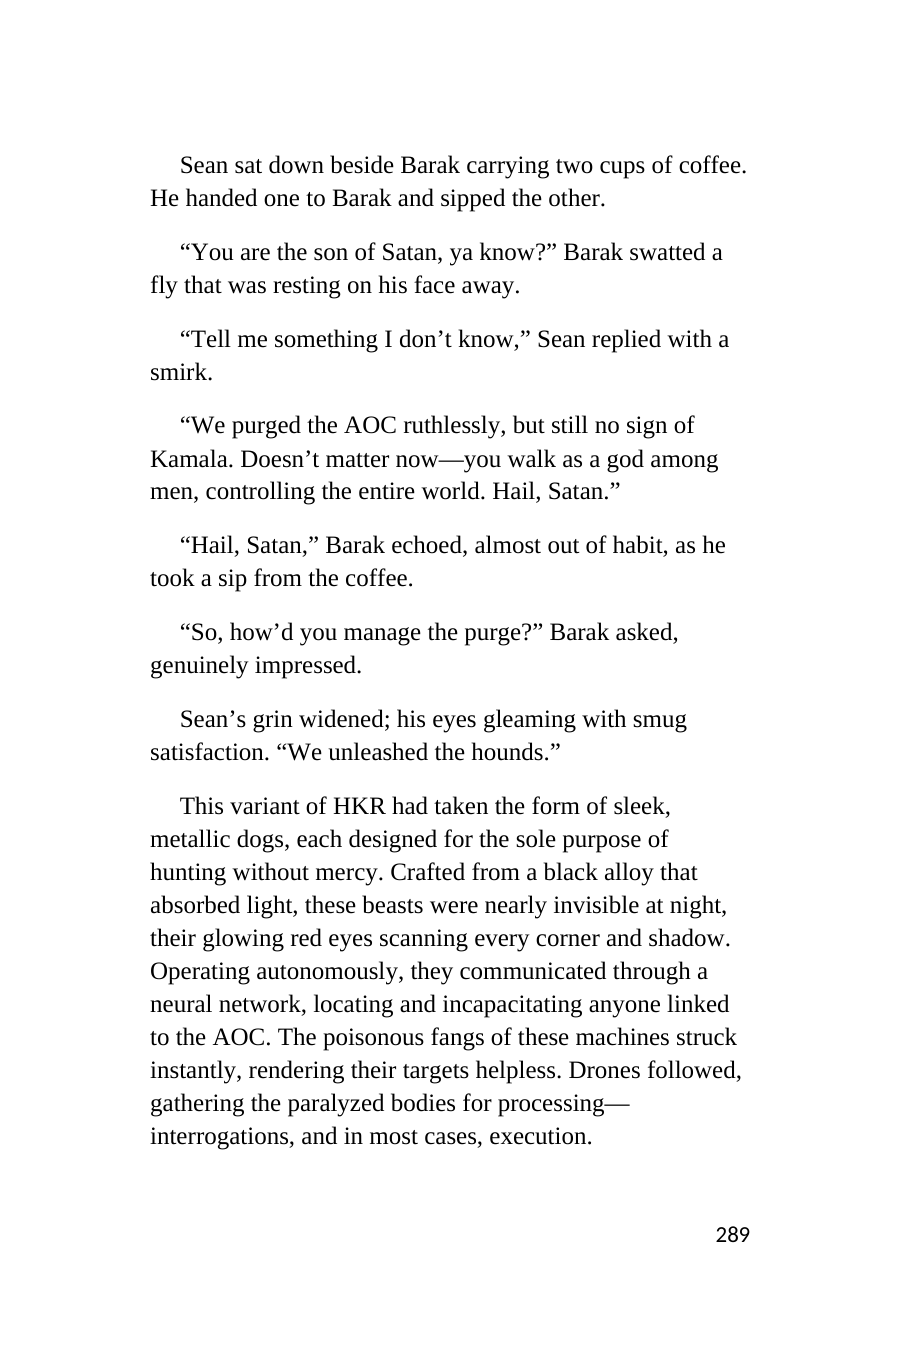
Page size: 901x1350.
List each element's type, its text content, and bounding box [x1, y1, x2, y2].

text Sean sat down beside Barak carrying two cups of coffee. He handed one to Barak and sipped the other. [150, 150, 750, 212]
text “You are the son of Satan, ya know?” Barak swatted a fly that was resting on his face away. [150, 237, 750, 299]
text This variant of HKR had taken the form of sleek, metallic dogs, each designed for the sole purpose of hunting without mercy. Crafted from a black alloy that absorbed light, these beasts were nearly invisible at night, their glowing red eyes scanning every corner and shadow. Operating autonomously, they communicated through a neural network, locating and incapacitating anyone linked to the AOC. The poisonous fangs of these machines struck instantly, rendering their targets helpless. Drones followed, gathering the paralyzed bodies for processing—interrogations, and in most cases, execution. [150, 791, 750, 1150]
text “So, how’d you manage the purge?” Barak asked, genuinely impressed. [150, 617, 750, 679]
text “We purged the AOC ruthlessly, but still no sign of Kamala. Doesn’t matter now—you walk as a god among men, controlling the entire world. Hail, Satan.” [150, 411, 750, 505]
text Sean’s grin widened; his eyes gleaming with smug satisfaction. “We unleashed the hounds.” [150, 704, 750, 766]
text “Hail, Satan,” Barak echoed, almost out of habit, as he took a sip from the coffee. [150, 531, 750, 592]
text “Tell me something I don’t know,” Sean replied with a smirk. [150, 324, 750, 386]
